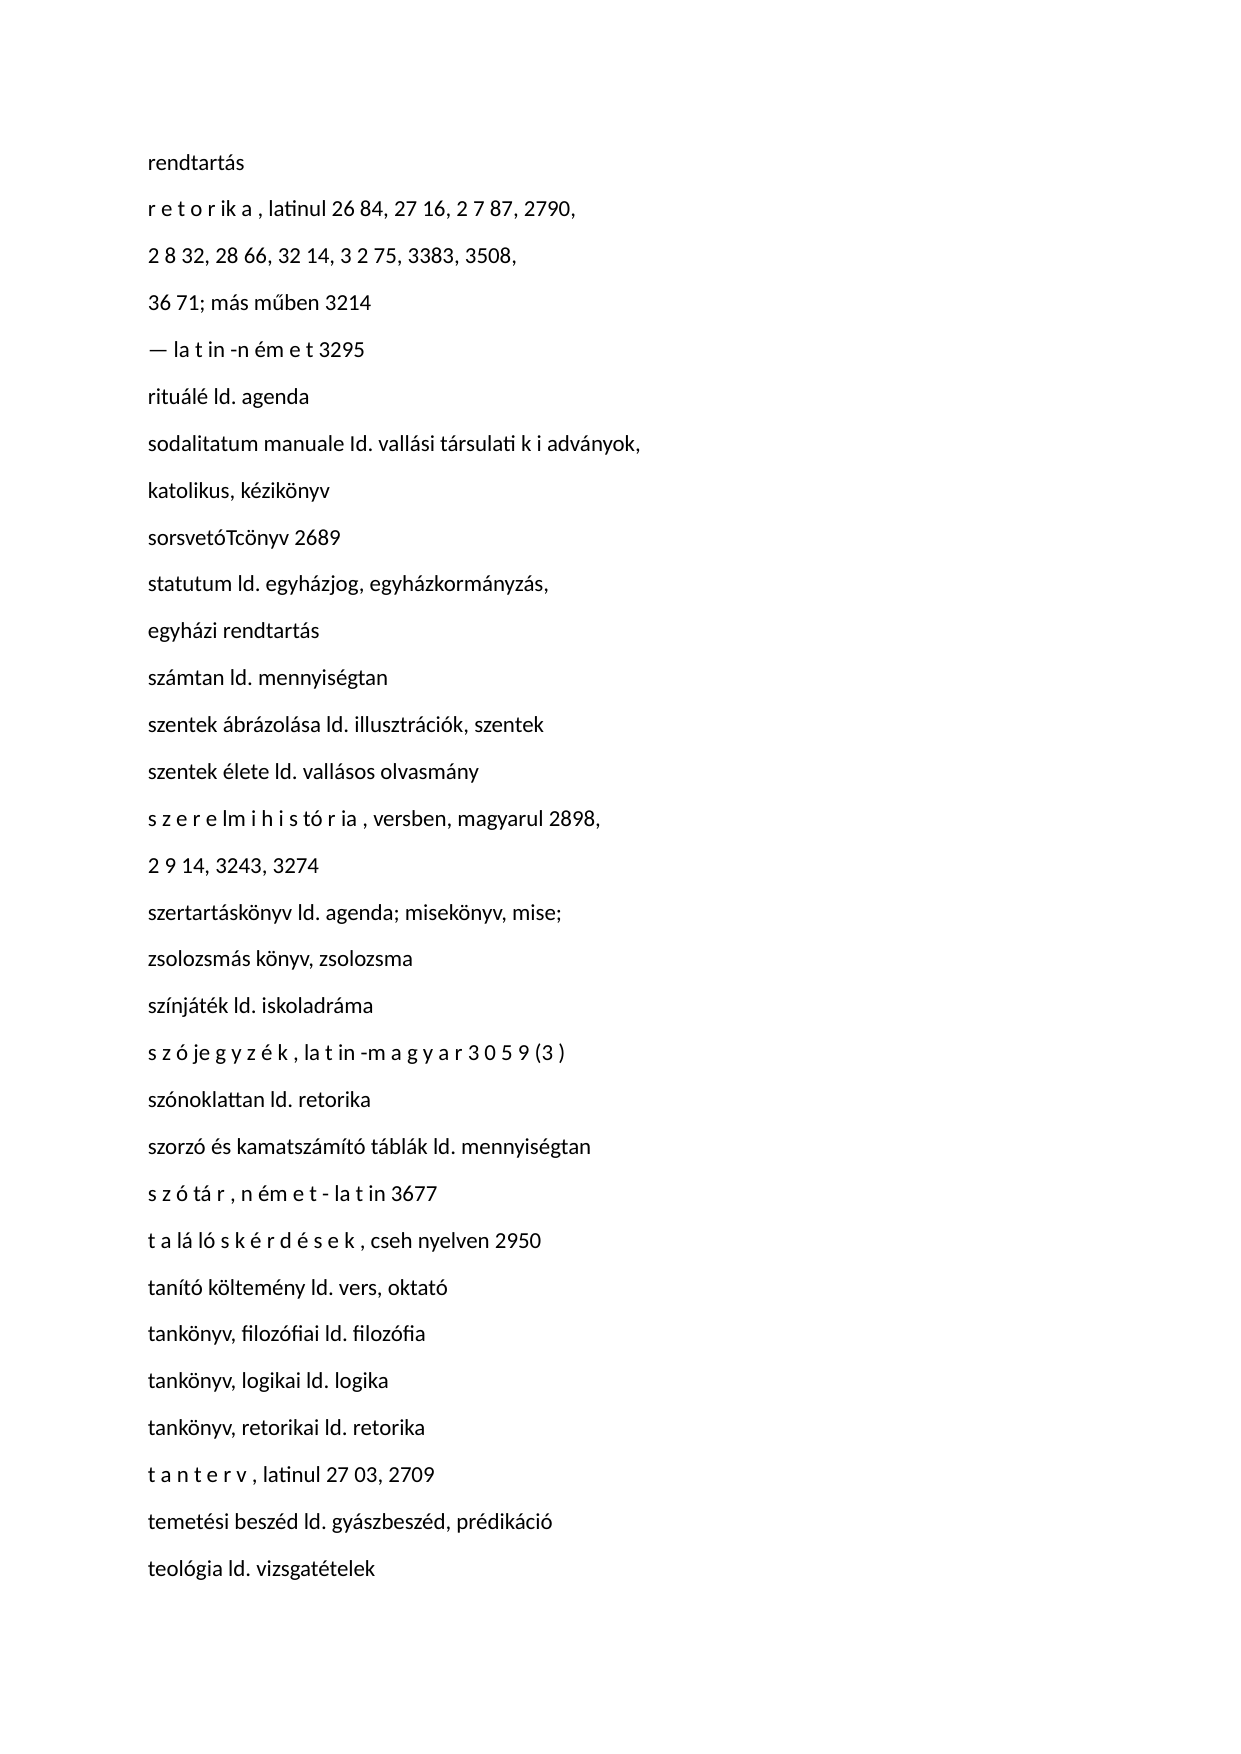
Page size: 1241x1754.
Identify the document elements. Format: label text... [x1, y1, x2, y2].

text temetési beszéd ld. gyászbeszéd, prédikáció [148, 1507, 1093, 1535]
text sodalitatum manuale Id. vallási társulati k i adványok, [148, 429, 1093, 457]
text tankönyv, retorikai ld. retorika [148, 1413, 1093, 1441]
text — la t in -n ém e t 3295 [148, 335, 1093, 363]
text katolikus, kézikönyv [148, 476, 1093, 504]
text sorsvetóTcönyv 2689 [148, 523, 1093, 551]
text 2 8 32, 28 66, 32 14, 3 2 75, 3383, 3508, [148, 241, 1093, 269]
text tanító költemény ld. vers, oktató [148, 1273, 1093, 1301]
text teológia ld. vizsgatételek [148, 1554, 1093, 1582]
text s z ó je g y z é k , la t in -m a g y a r 3 0 5 9 (3 ) [148, 1038, 1093, 1066]
text tankönyv, logikai ld. logika [148, 1366, 1093, 1394]
text t a n t e r v , latinul 27 03, 2709 [148, 1460, 1093, 1488]
text rendtartás [148, 148, 1093, 176]
text színjáték ld. iskoladráma [148, 991, 1093, 1019]
text szertartáskönyv ld. agenda; misekönyv, mise; [148, 898, 1093, 926]
text számtan ld. mennyiségtan [148, 663, 1093, 691]
text t a lá ló s k é r d é s e k , cseh nyelven 2950 [148, 1226, 1093, 1254]
text szentek ábrázolása ld. illusztrációk, szentek [148, 710, 1093, 738]
text 36 71; más műben 3214 [148, 288, 1093, 316]
text 2 9 14, 3243, 3274 [148, 851, 1093, 879]
text szónoklattan ld. retorika [148, 1085, 1093, 1113]
text szorzó és kamatszámító táblák ld. mennyiségtan [148, 1132, 1093, 1160]
text tankönyv, filozófiai ld. filozófia [148, 1319, 1093, 1347]
text s z e r e lm i h i s tó r ia , versben, magyarul 2898, [148, 804, 1093, 832]
text s z ó tá r , n ém e t - la t in 3677 [148, 1179, 1093, 1207]
text rituálé ld. agenda [148, 382, 1093, 410]
text r e t o r ik a , latinul 26 84, 27 16, 2 7 87, 2790, [148, 194, 1093, 222]
text egyházi rendtartás [148, 616, 1093, 644]
text statutum ld. egyházjog, egyházkormányzás, [148, 569, 1093, 597]
text zsolozsmás könyv, zsolozsma [148, 944, 1093, 972]
text szentek élete ld. vallásos olvasmány [148, 757, 1093, 785]
